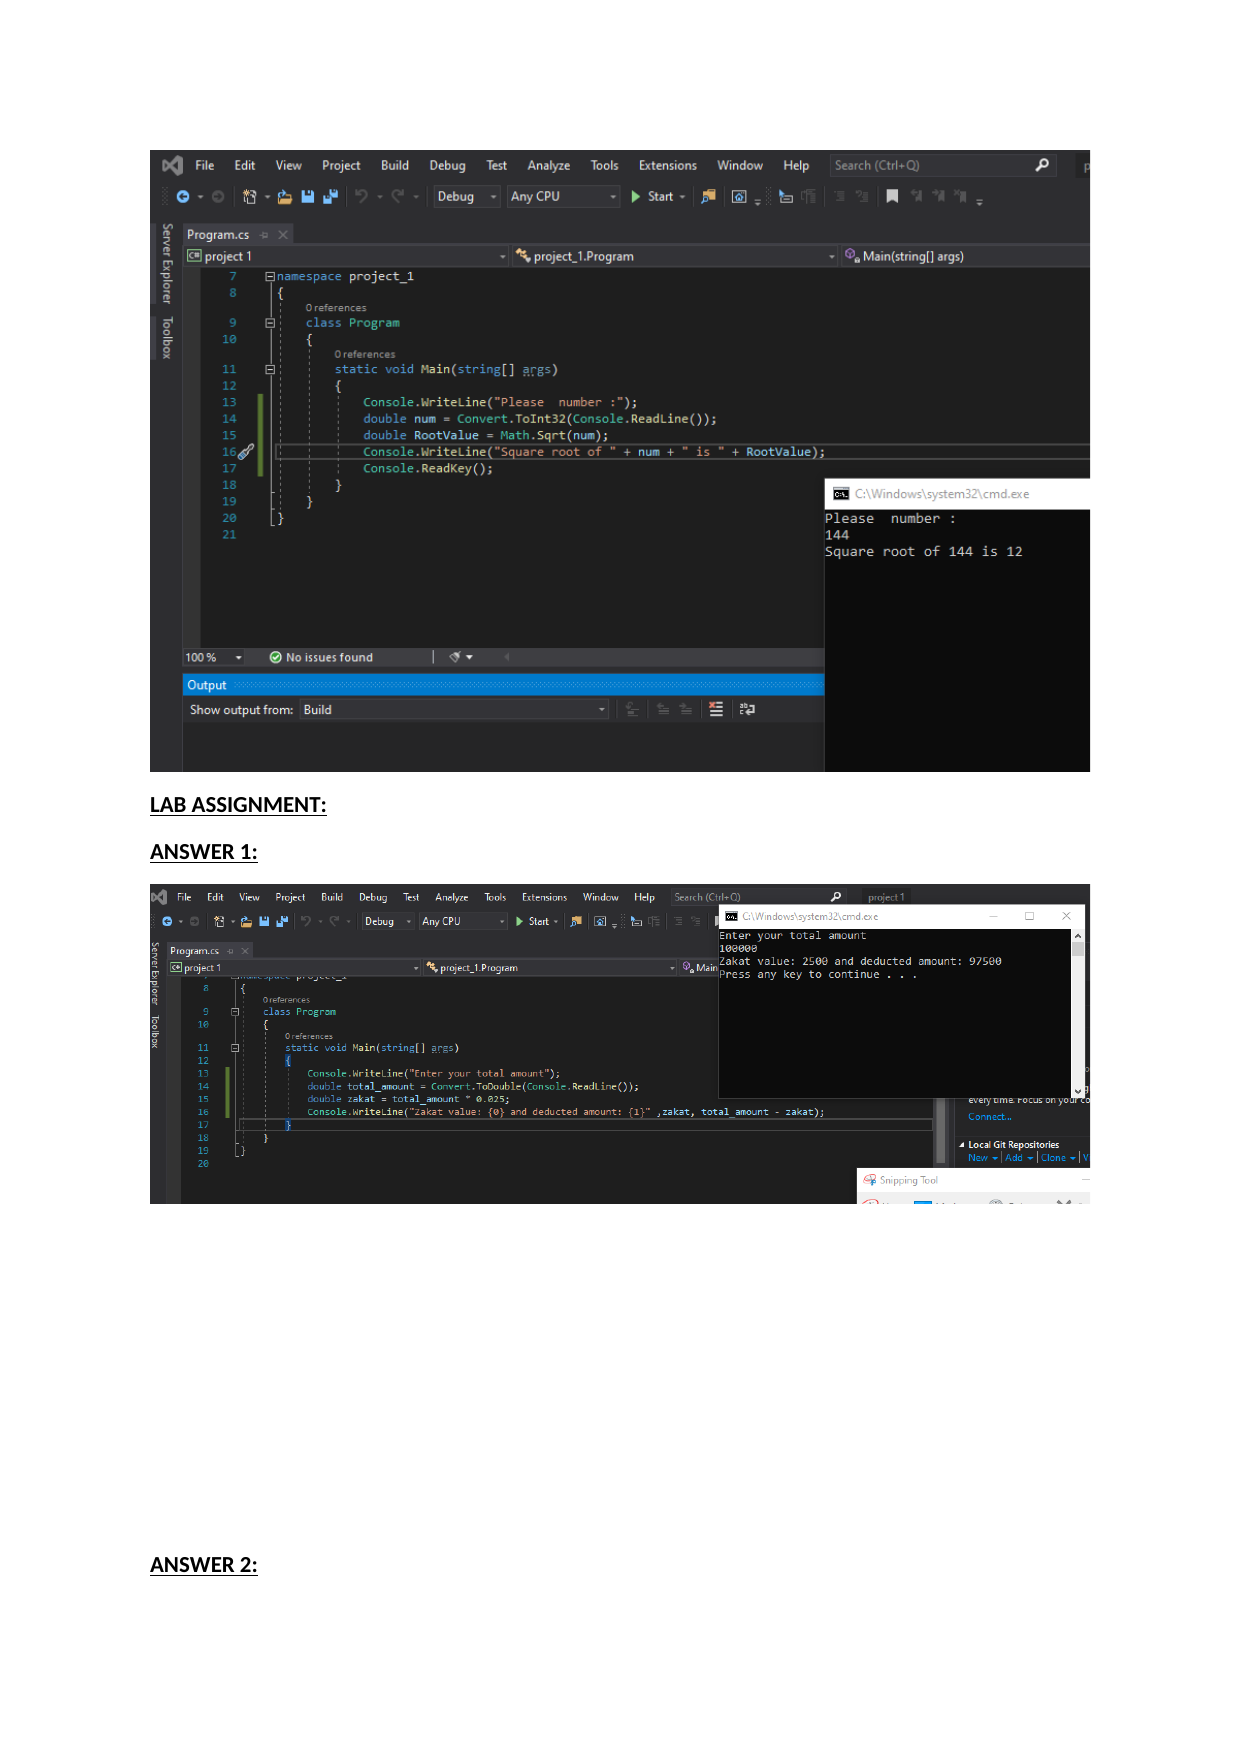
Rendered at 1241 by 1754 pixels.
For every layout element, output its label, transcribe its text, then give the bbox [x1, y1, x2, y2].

text ANSWER 1: [150, 837, 1090, 865]
picture [150, 150, 1091, 772]
text ANSWER 2: [150, 1551, 1090, 1578]
picture [150, 884, 1091, 1204]
text LAB ASSIGNMENT: [150, 791, 1090, 818]
